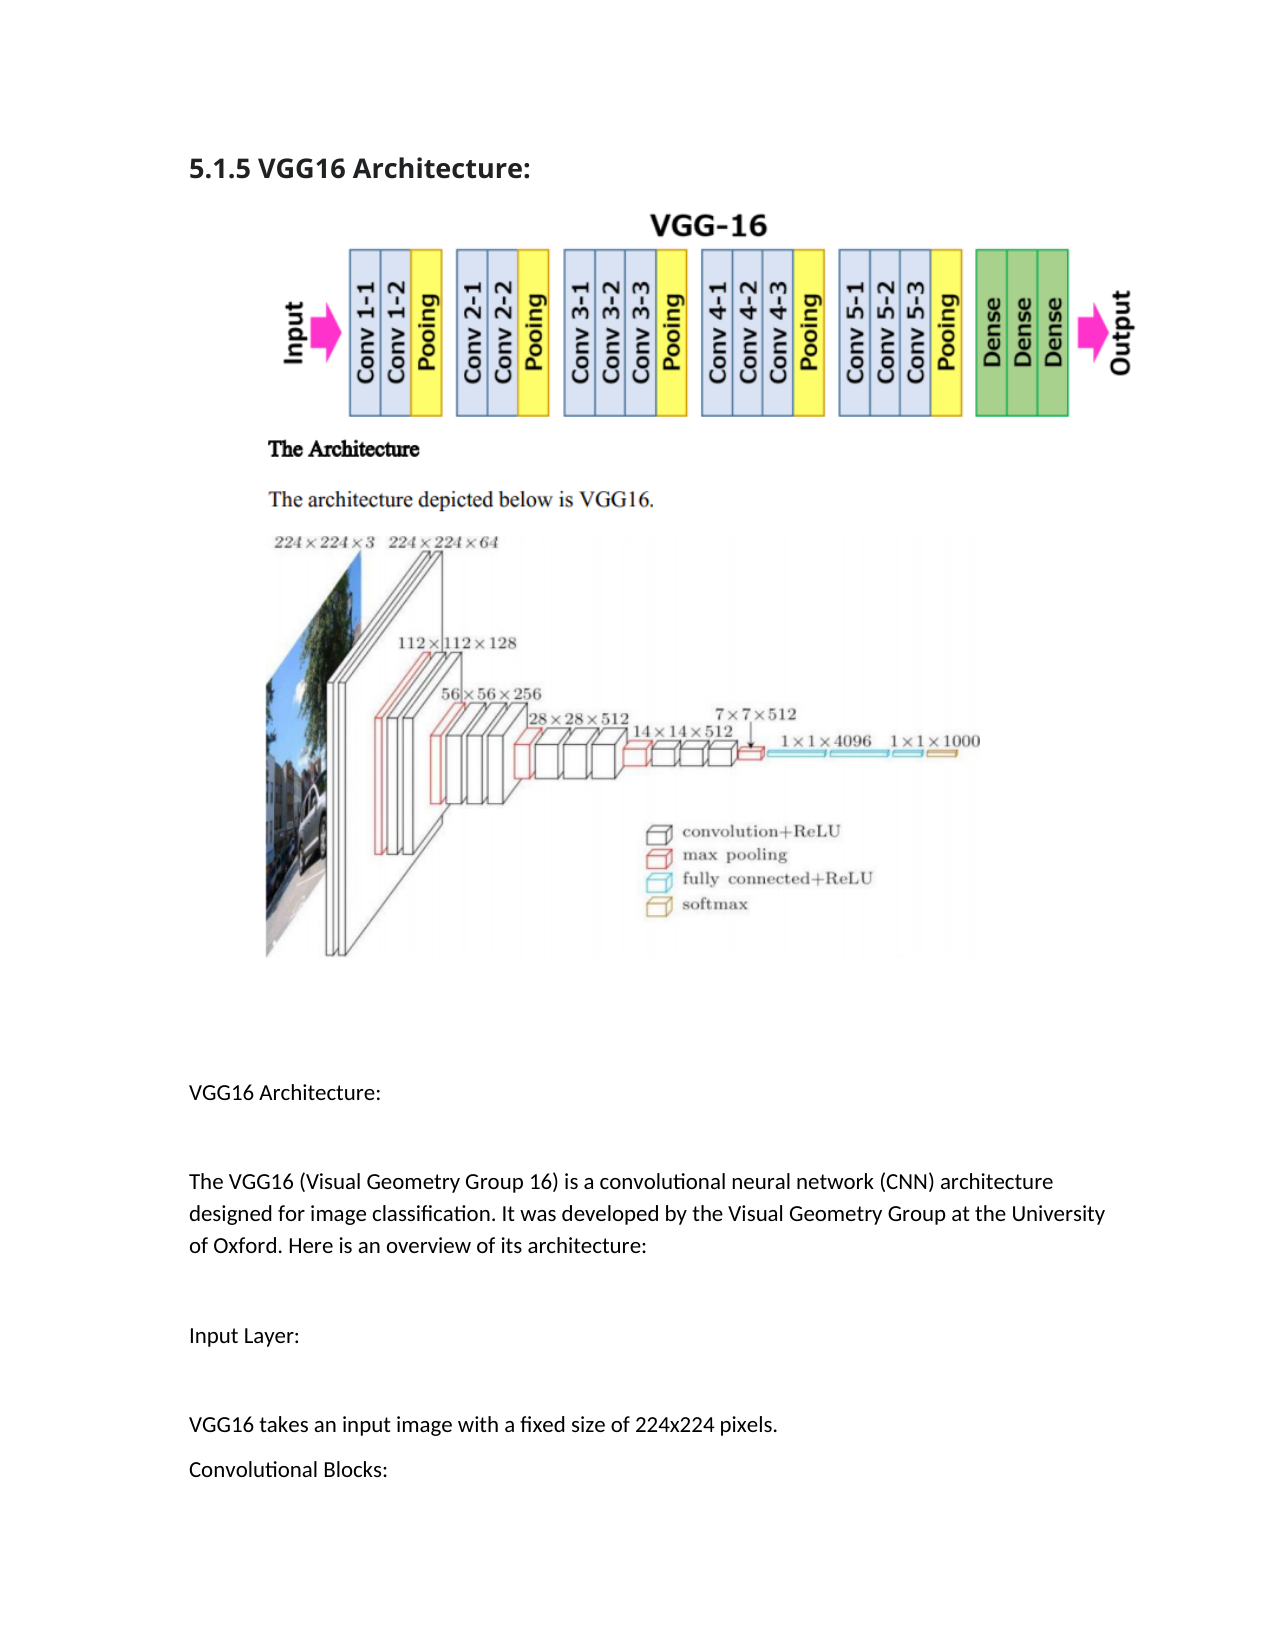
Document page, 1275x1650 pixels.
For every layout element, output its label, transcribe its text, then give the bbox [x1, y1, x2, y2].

picture [188, 191, 1164, 972]
text Convolutional Blocks: [189, 1455, 1125, 1483]
text VGG16 takes an input image with a fixed size of 224x224 pixels. [189, 1410, 1125, 1438]
text Input Layer: [189, 1321, 1125, 1349]
text 5.1.5 VGG16 Architecture: [189, 150, 1125, 191]
text The VGG16 (Visual Geometry Group 16) is a convolutional neural network (CNN) architecture designed for image classification. It was developed by the Visual Geometry Group at the University of Oxford. Here is an overview of its architecture: [189, 1167, 1125, 1259]
text VGG16 Architecture: [189, 1078, 1125, 1106]
